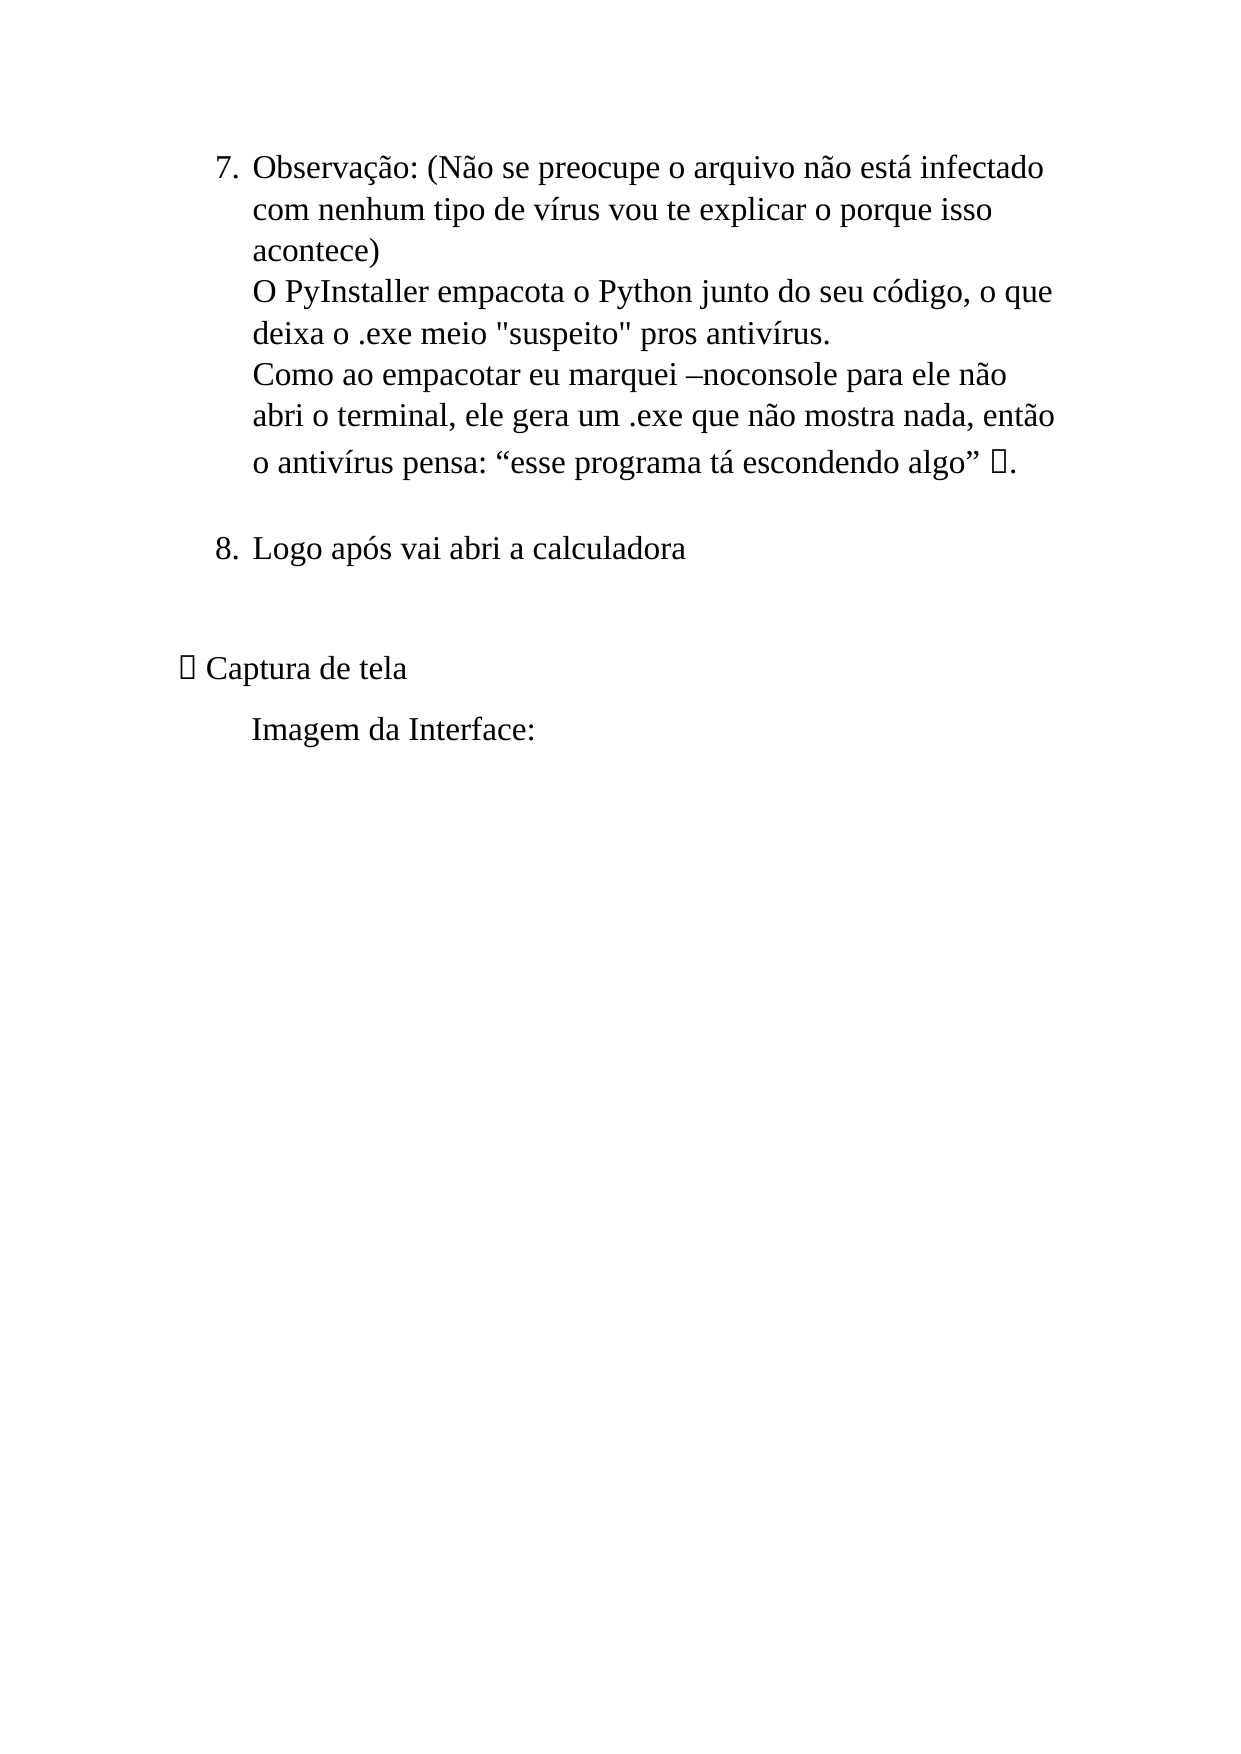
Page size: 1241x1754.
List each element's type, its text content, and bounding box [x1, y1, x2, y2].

list Como ao empacotar eu marquei –noconsole para ele não abri o terminal, ele gera um .exe que não mostra nada, então o antivírus pensa: “esse programa tá escondendo algo” 💀. [252, 354, 1063, 483]
text 🧾 Captura de tela [177, 644, 1063, 689]
list O PyInstaller empacota o Python junto do seu código, o que deixa o .exe meio "suspeito" pros antivírus. [252, 272, 1063, 351]
text Imagem da Interface: [177, 709, 1063, 748]
list Observação: (Não se preocupe o arquivo não está infectado com nenhum tipo de vírus vou te explicar o porque isso acontece) [215, 148, 1063, 269]
list Logo após vai abri a calculadora [215, 528, 1063, 566]
